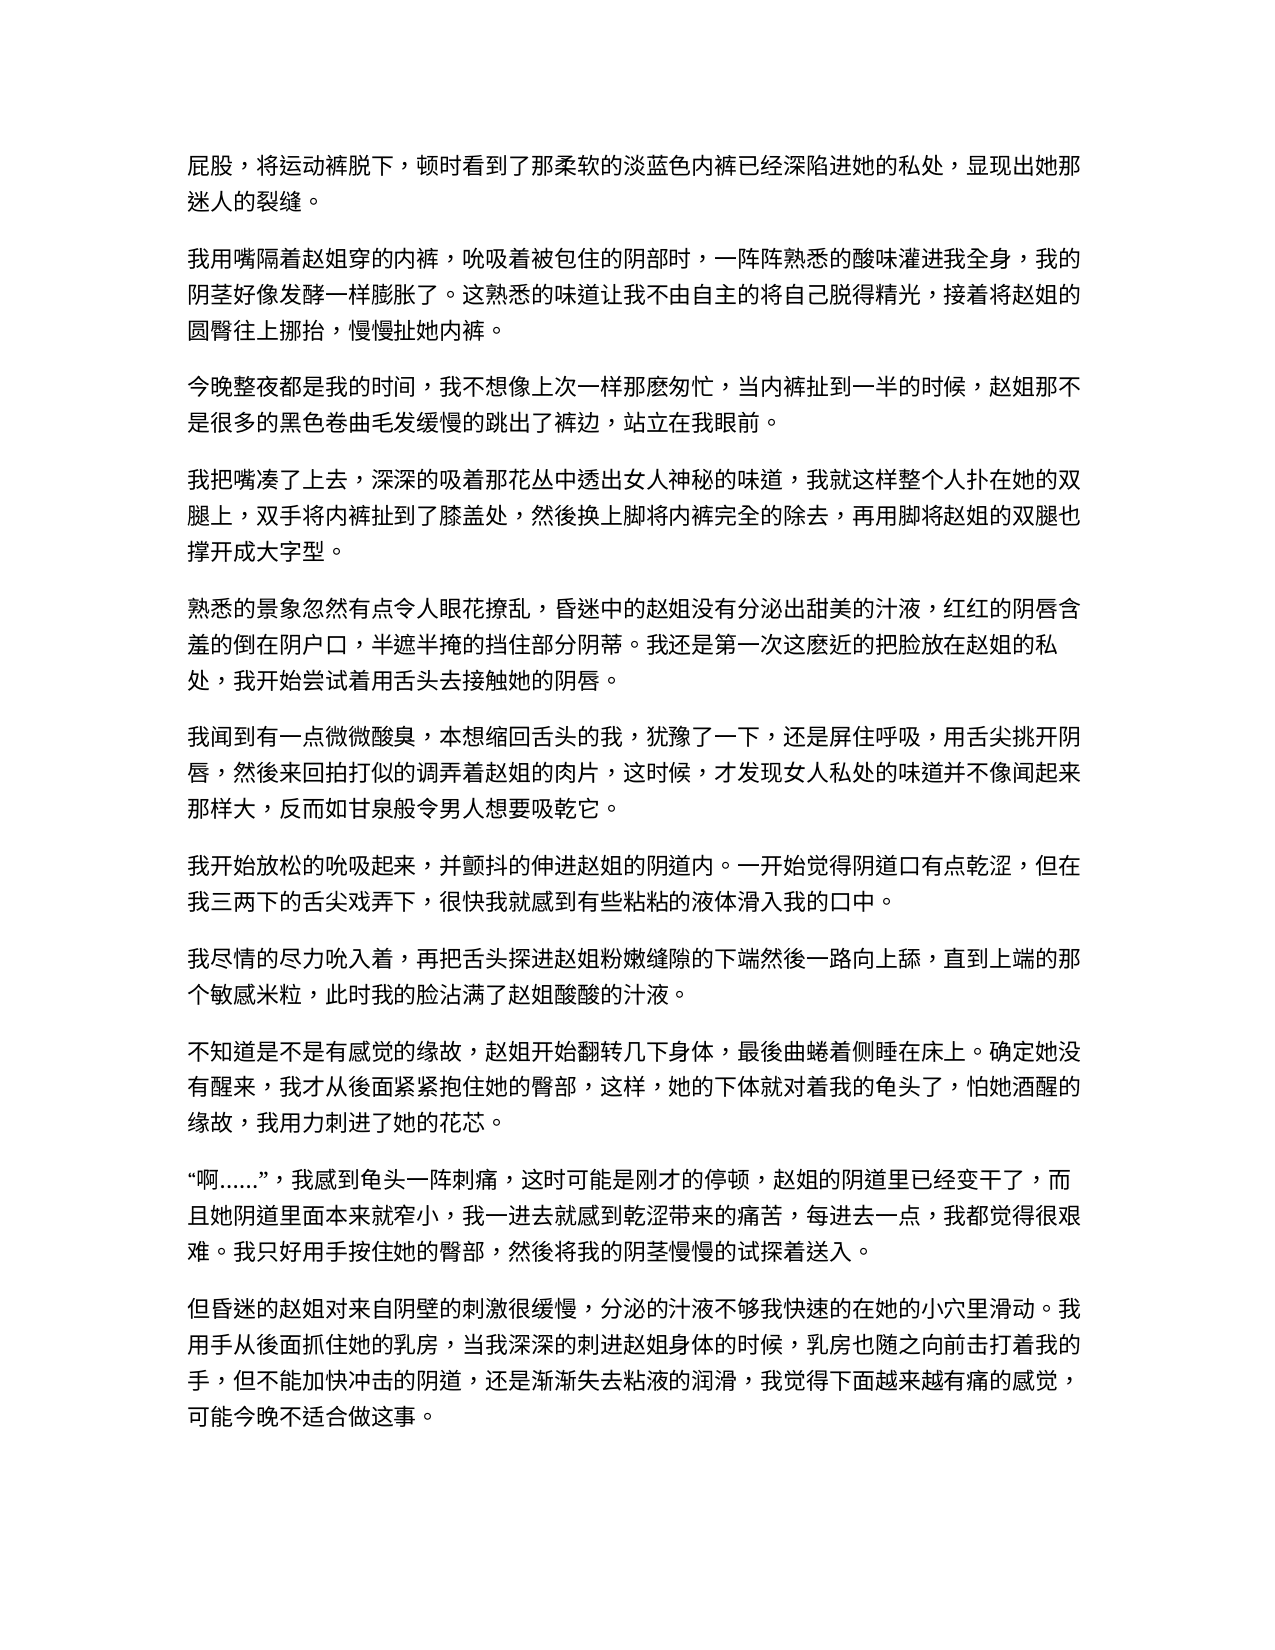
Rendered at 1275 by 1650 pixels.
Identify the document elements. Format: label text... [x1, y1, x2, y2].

text 熟悉的景象忽然有点令人眼花撩乱，昏迷中的赵姐没有分泌出甜美的汁液，红红的阴唇含羞的倒在阴户口，半遮半掩的挡住部分阴蒂。我还是第一次这麽近的把脸放在赵姐的私处，我开始尝试着用舌头去接触她的阴唇。 [187, 593, 1087, 696]
text 我闻到有一点微微酸臭，本想缩回舌头的我，犹豫了一下，还是屏住呼吸，用舌尖挑开阴唇，然後来回拍打似的调弄着赵姐的肉片，这时候，才发现女人私处的味道并不像闻起来那样大，反而如甘泉般令男人想要吸乾它。 [187, 721, 1087, 824]
text “啊……”，我感到龟头一阵刺痛，这时可能是刚才的停顿，赵姐的阴道里已经变干了，而且她阴道里面本来就窄小，我一进去就感到乾涩带来的痛苦，每进去一点，我都觉得很艰难。我只好用手按住她的臀部，然後将我的阴茎慢慢的试探着送入。 [187, 1164, 1087, 1267]
text 不知道是不是有感觉的缘故，赵姐开始翻转几下身体，最後曲蜷着侧睡在床上。确定她没有醒来，我才从後面紧紧抱住她的臀部，这样，她的下体就对着我的龟头了，怕她酒醒的缘故，我用力刺进了她的花芯。 [187, 1035, 1087, 1138]
text 我把嘴凑了上去，深深的吸着那花丛中透出女人神秘的味道，我就这样整个人扑在她的双腿上，双手将内裤扯到了膝盖处，然後换上脚将内裤完全的除去，再用脚将赵姐的双腿也撑开成大字型。 [187, 464, 1087, 567]
text 但昏迷的赵姐对来自阴壁的刺激很缓慢，分泌的汁液不够我快速的在她的小穴里滑动。我用手从後面抓住她的乳房，当我深深的刺进赵姐身体的时候，乳房也随之向前击打着我的手，但不能加快冲击的阴道，还是渐渐失去粘液的润滑，我觉得下面越来越有痛的感觉，可能今晚不适合做这事。 [187, 1293, 1087, 1432]
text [187, 150, 1087, 217]
text 今晚整夜都是我的时间，我不想像上次一样那麽匆忙，当内裤扯到一半的时候，赵姐那不是很多的黑色卷曲毛发缓慢的跳出了裤边，站立在我眼前。 [187, 371, 1087, 438]
text 我开始放松的吮吸起来，并颤抖的伸进赵姐的阴道内。一开始觉得阴道口有点乾涩，但在我三两下的舌尖戏弄下，很快我就感到有些粘粘的液体滑入我的口中。 [187, 850, 1087, 917]
text 我尽情的尽力吮入着，再把舌头探进赵姐粉嫩缝隙的下端然後一路向上舔，直到上端的那个敏感米粒，此时我的脸沾满了赵姐酸酸的汁液。 [187, 943, 1087, 1010]
text 我用嘴隔着赵姐穿的内裤，吮吸着被包住的阴部时，一阵阵熟悉的酸味灌进我全身，我的阴茎好像发酵一样膨胀了。这熟悉的味道让我不由自主的将自己脱得精光，接着将赵姐的圆臀往上挪抬，慢慢扯她内裤。 [187, 243, 1087, 346]
